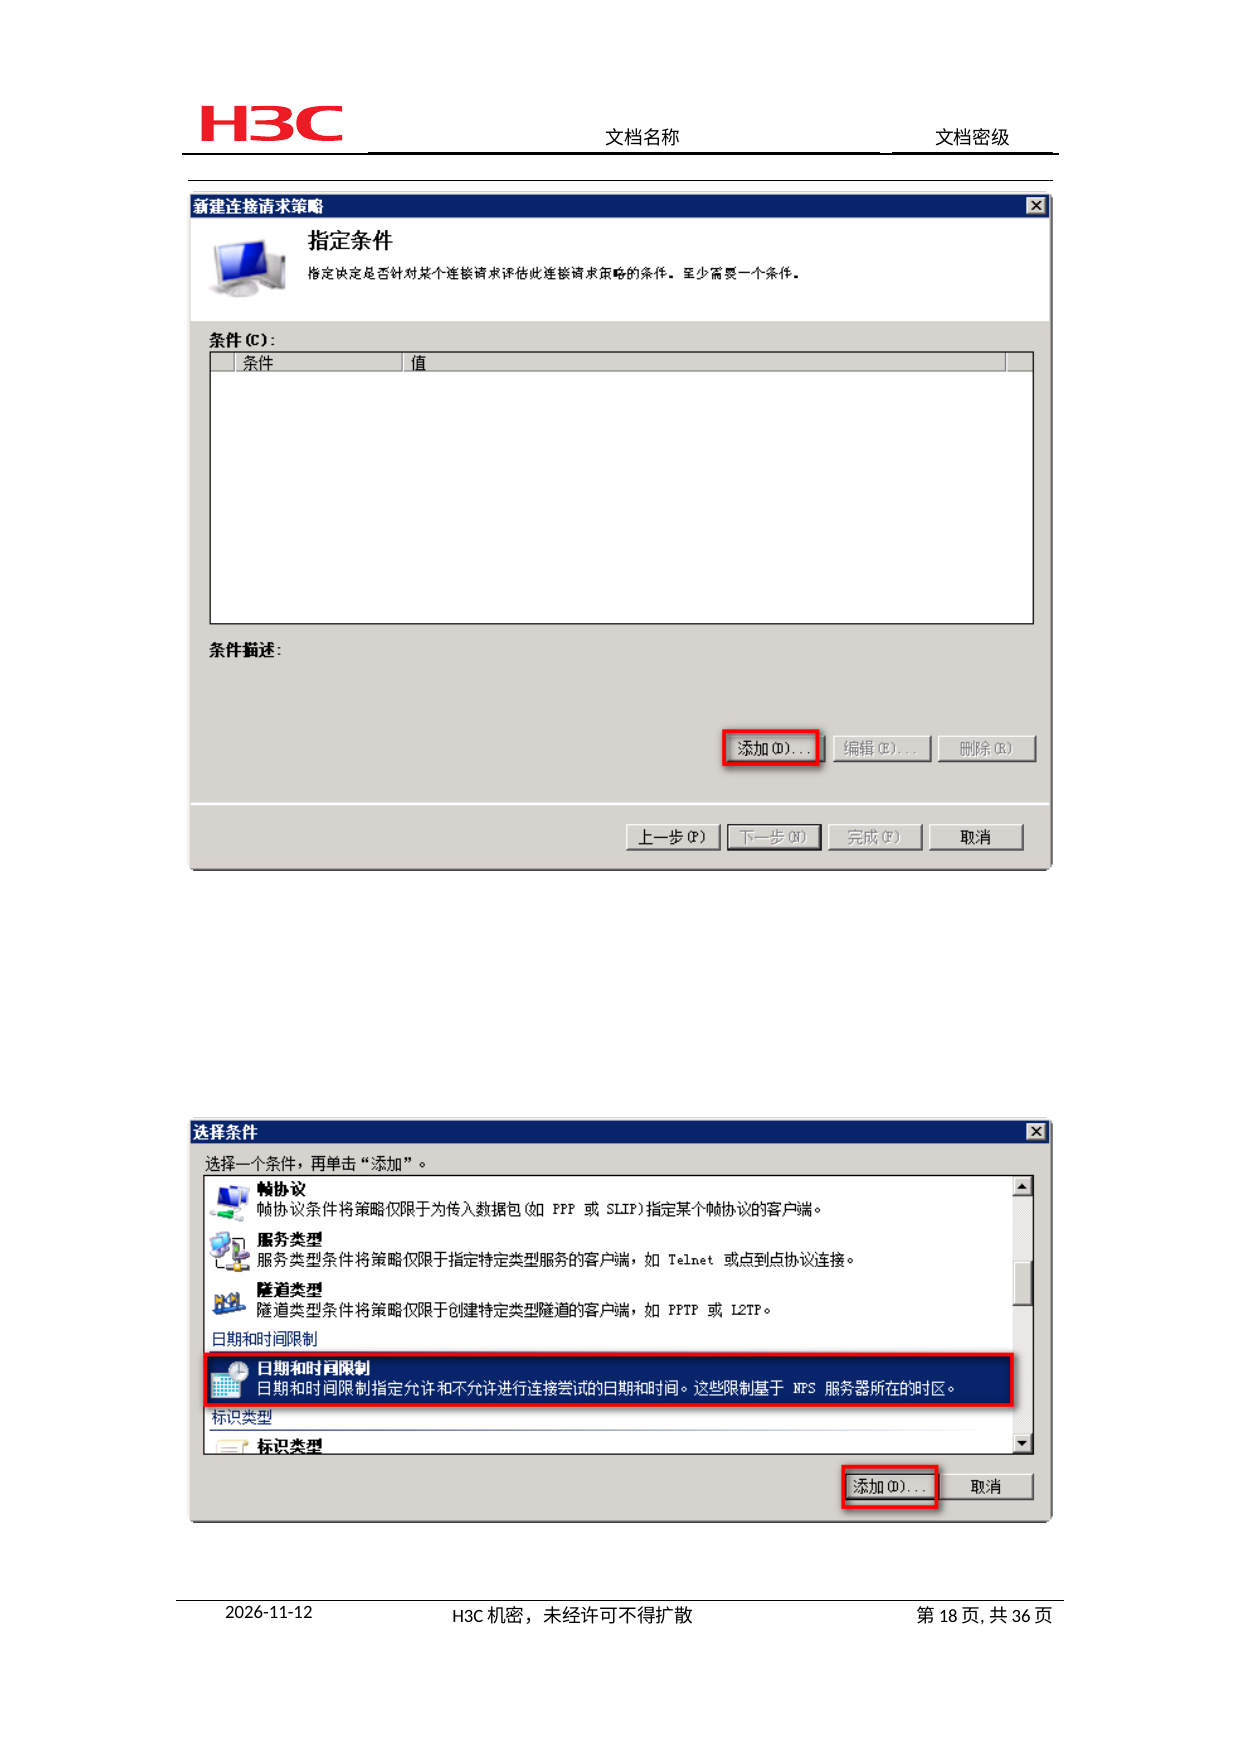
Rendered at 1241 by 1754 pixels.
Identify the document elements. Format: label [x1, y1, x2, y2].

picture [187, 191, 1053, 871]
picture [187, 1117, 1053, 1523]
